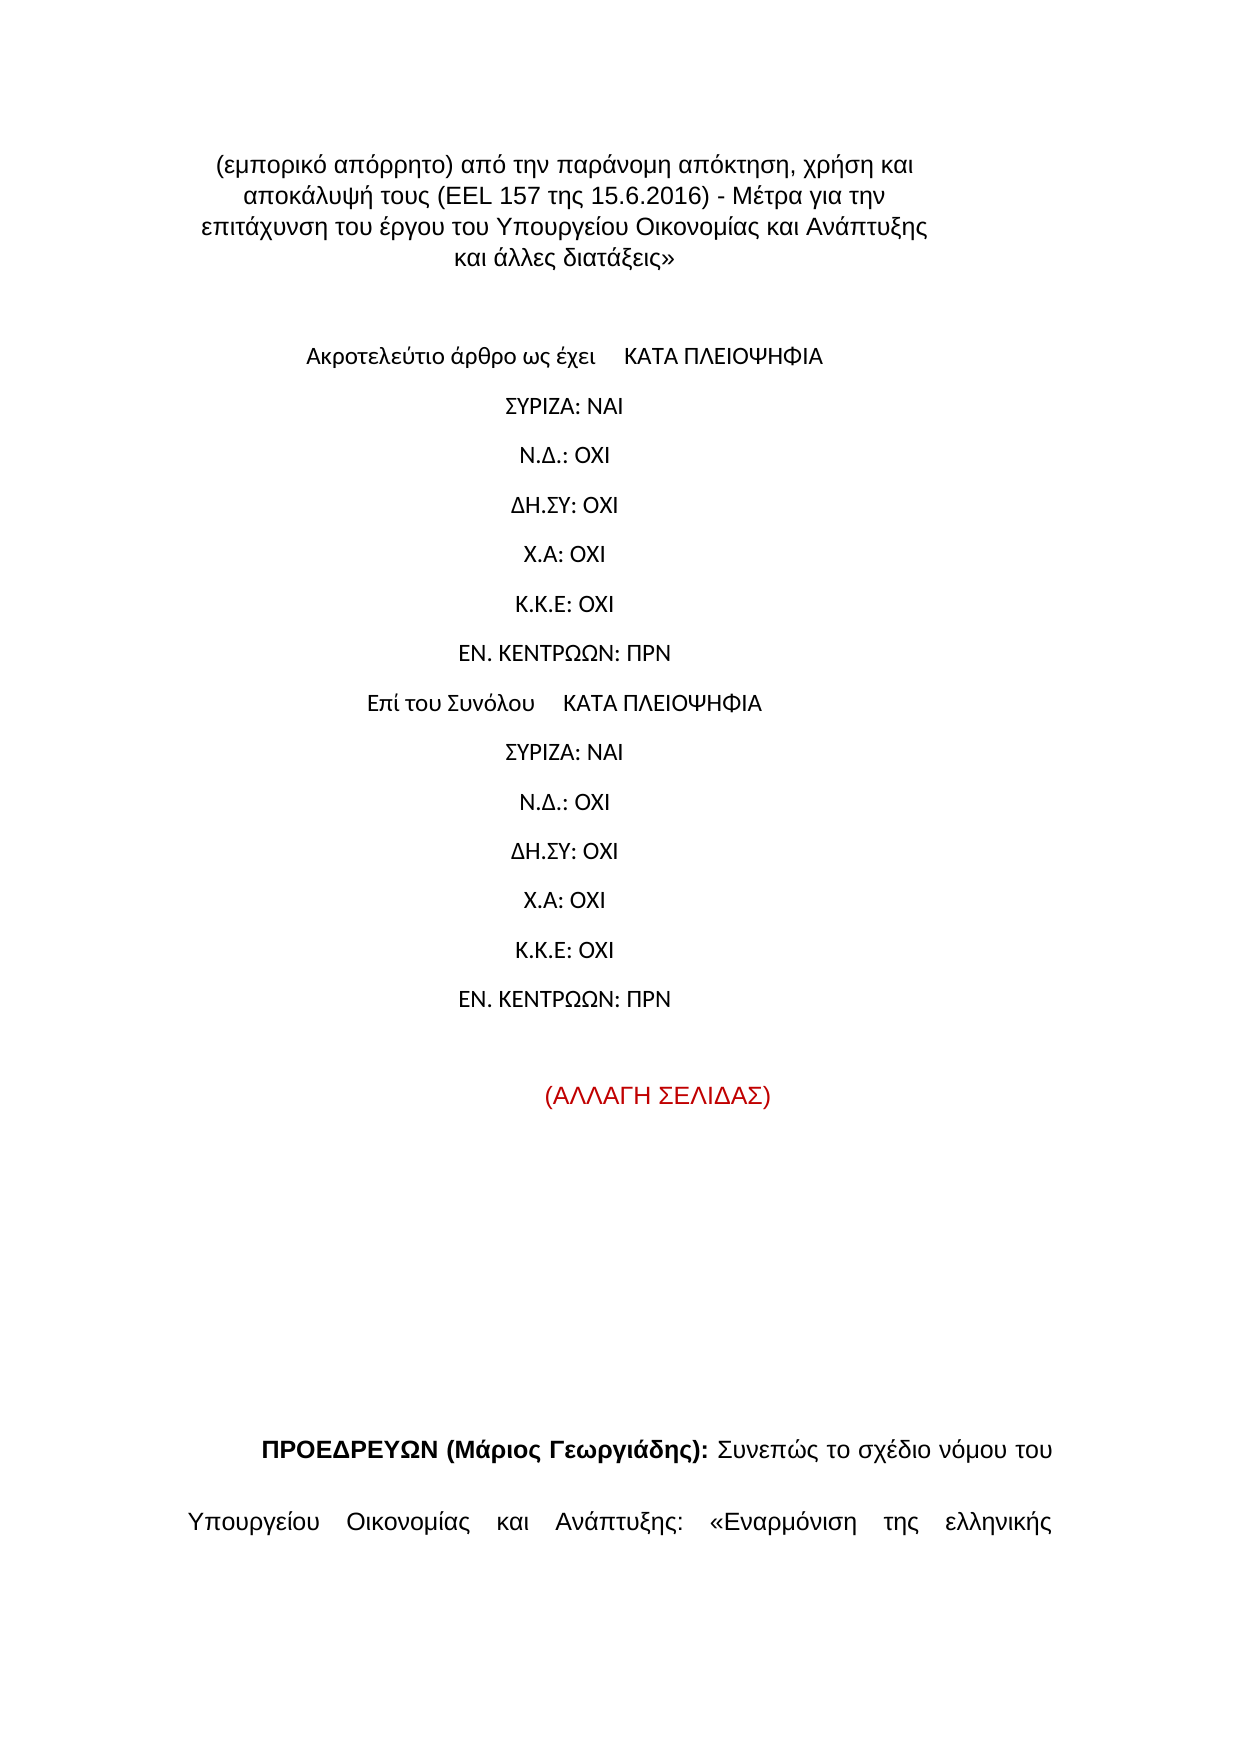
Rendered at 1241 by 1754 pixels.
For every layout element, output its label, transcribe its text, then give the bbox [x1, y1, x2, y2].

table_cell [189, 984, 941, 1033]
text (ΑΛΛΑΓΗ ΣΕΛΙΔΑΣ) [187, 1081, 1053, 1109]
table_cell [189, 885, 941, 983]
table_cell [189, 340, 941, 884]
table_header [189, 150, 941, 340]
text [187, 1435, 1053, 1536]
